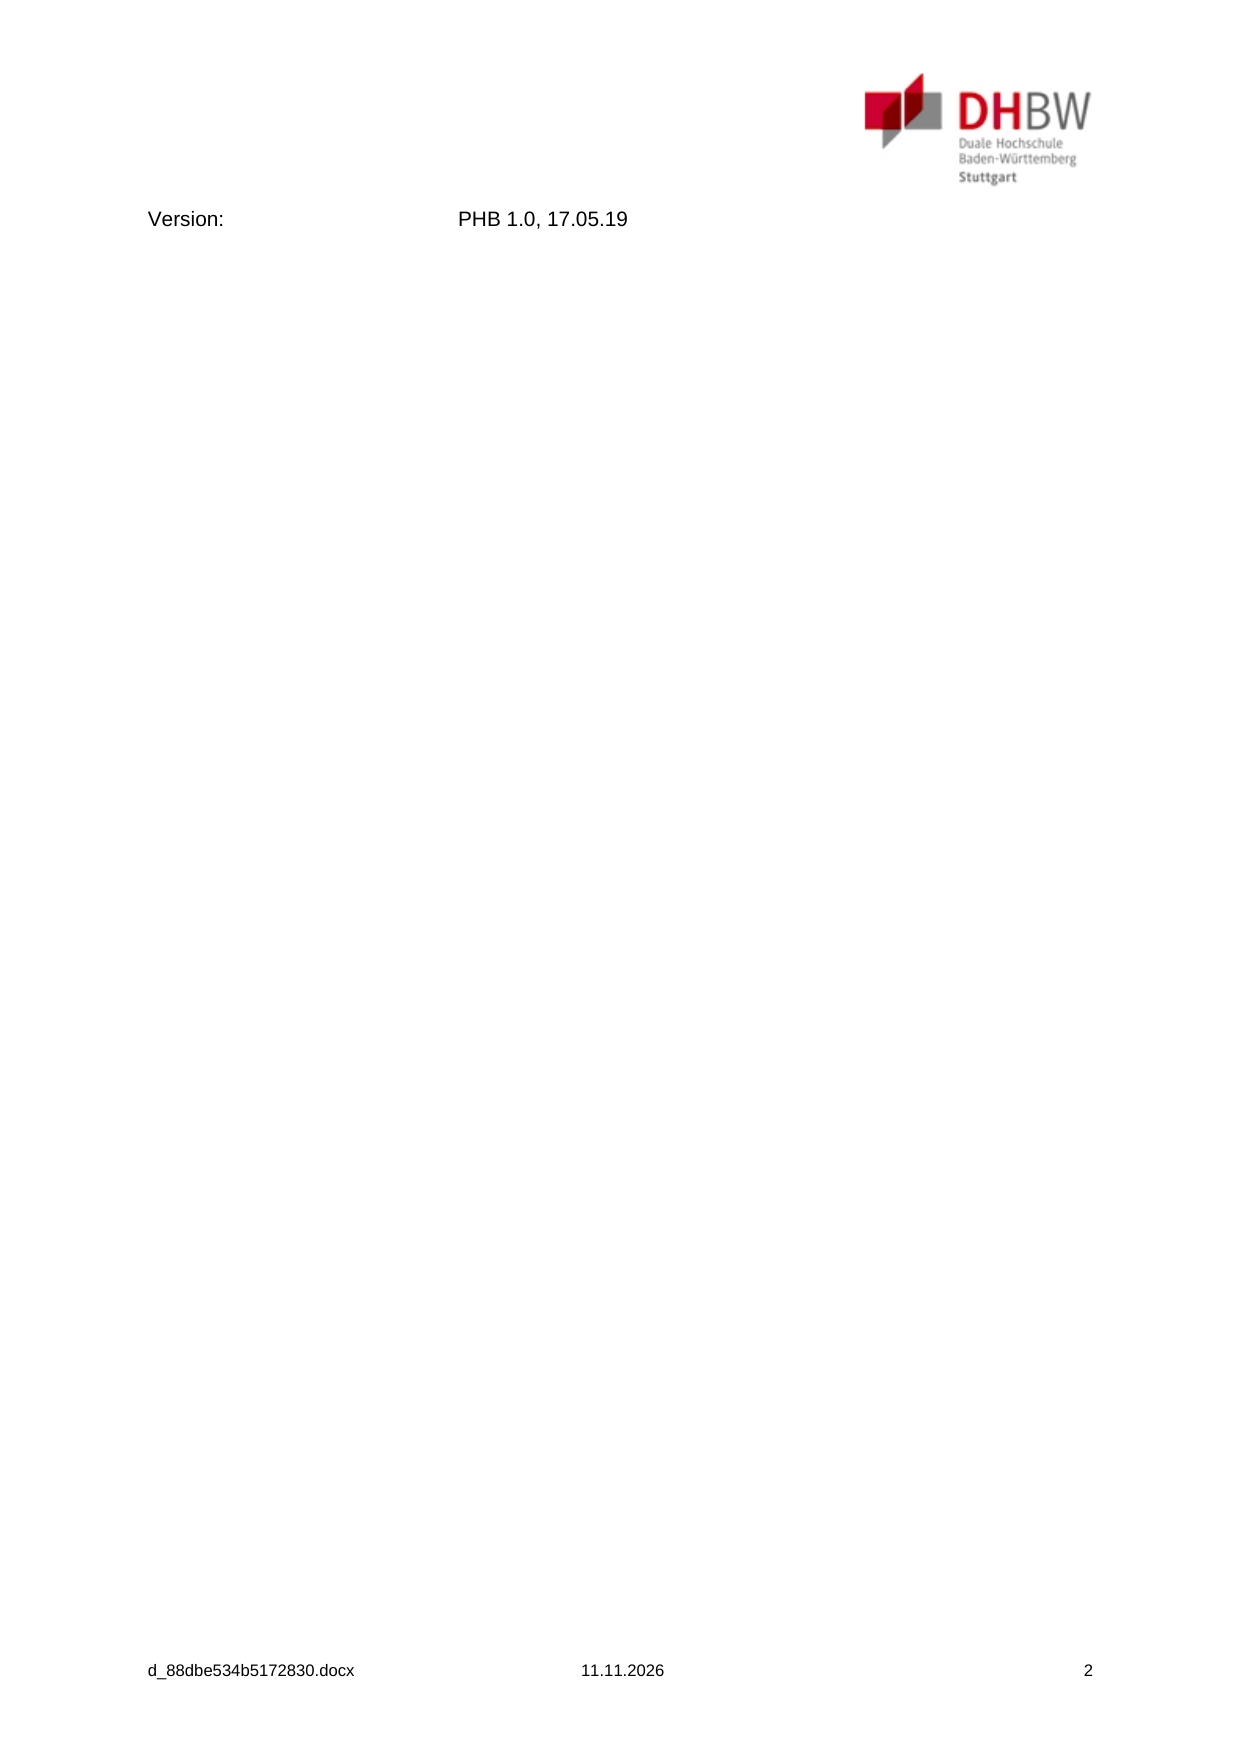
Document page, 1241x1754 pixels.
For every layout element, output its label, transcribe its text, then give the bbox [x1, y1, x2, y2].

picture [864, 73, 1093, 188]
text Version: PHB 1.0, 17.05.19 [148, 207, 1092, 231]
